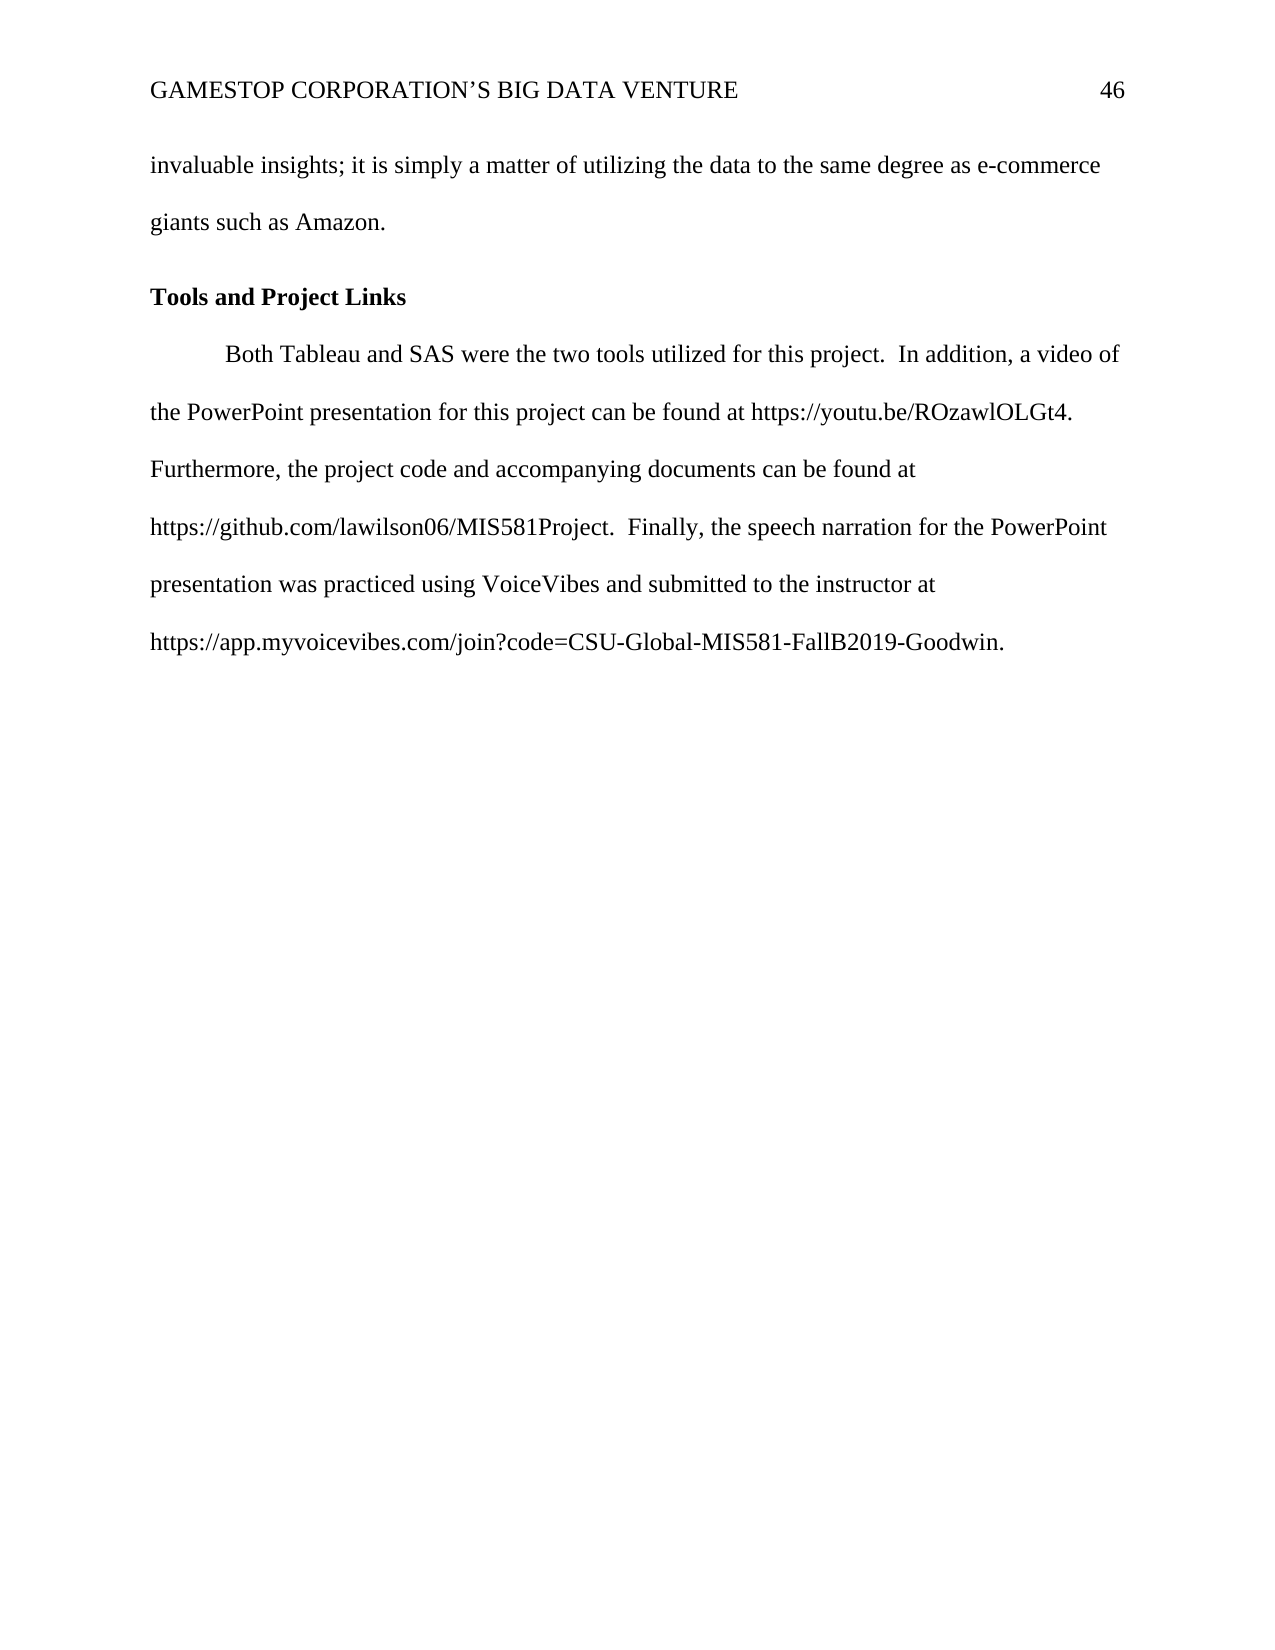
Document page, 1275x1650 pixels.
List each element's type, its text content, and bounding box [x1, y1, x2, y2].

subtitle Tools and Project Links [150, 282, 1125, 310]
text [150, 150, 1125, 236]
text Both Tableau and SAS were the two tools utilized for this project. In addition, a video of the PowerPoint presentation for this project can be found at https://youtu.be/ROzawlOLGt4. Furthermore, the project code and accompanying documents can be found at https://github.com/lawilson06/MIS581Project. Finally, the speech narration for the PowerPoint presentation was practiced using VoiceVibes and submitted to the instructor at https://app.myvoicevibes.com/join?code=CSU-Global-MIS581-FallB2019-Goodwin. [150, 339, 1125, 655]
